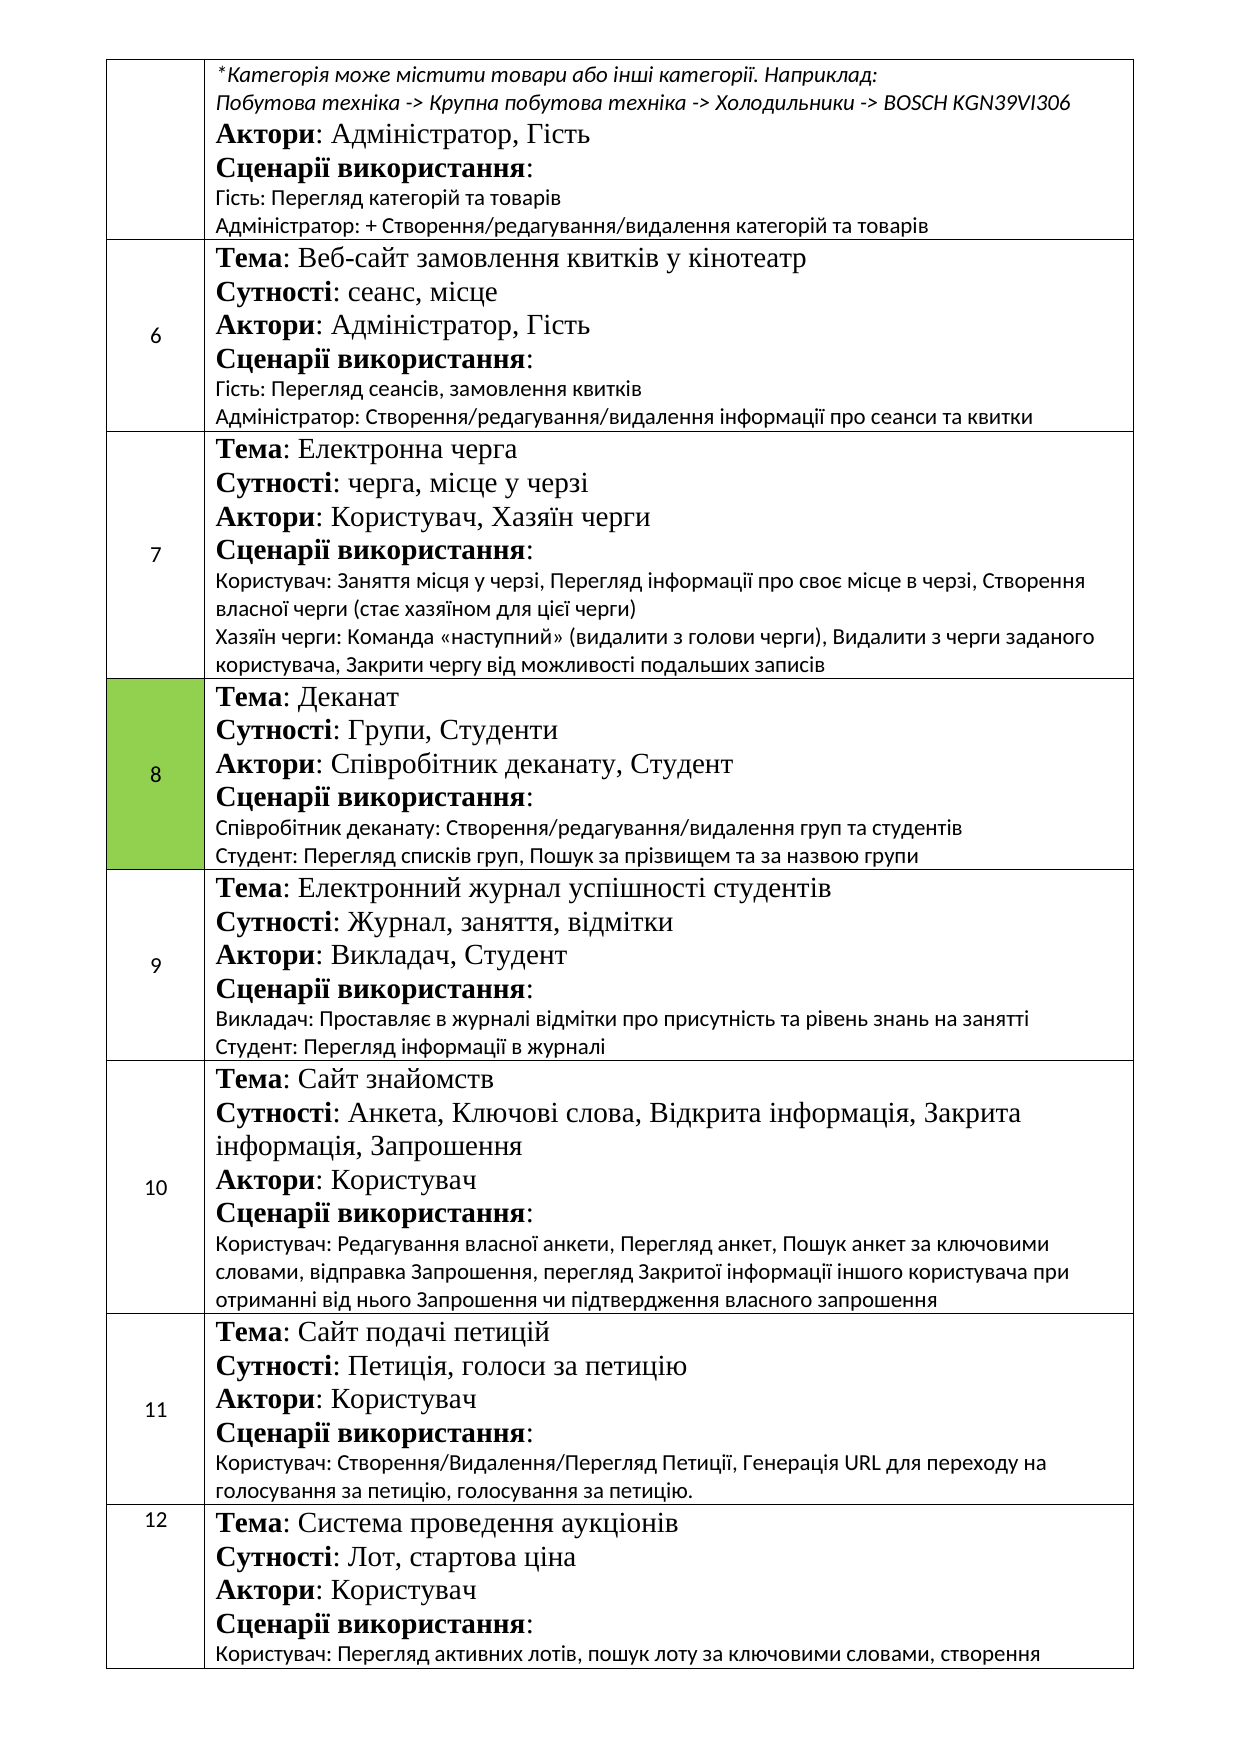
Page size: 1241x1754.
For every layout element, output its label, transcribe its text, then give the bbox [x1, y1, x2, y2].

table_cell 10 [107, 1061, 204, 1313]
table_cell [205, 1505, 1133, 1668]
table_cell 6 [107, 240, 204, 431]
table_cell Тема: Сайт подачі петицій Сутності: Петиція, голоси за петицію Актори: Користувач Сценарії використання: Користувач: Створення/Видалення/Перегляд Петиції, Генерація URL для переходу на голосування за петицію, голосування за петицію. [205, 1314, 1133, 1504]
table_cell Тема: Електронна черга Сутності: черга, місце у черзі Актори: Користувач, Хазяїн черги Сценарії використання: Користувач: Заняття місця у черзі, Перегляд інформації про своє місце в черзі, Створення власної черги (стає хазяїном для цієї черги) Хазяїн черги: Команда «наступний» (видалити з голови черги), Видалити з черги заданого користувача, Закрити чергу від можливості подальших записів [205, 432, 1133, 678]
table_cell 5 [107, 60, 204, 239]
table_cell Тема: Веб-сайт замовлення квитків у кінотеатр Сутності: сеанс, місце Актори: Адміністратор, Гість Сценарії використання: Гість: Перегляд сеансів, замовлення квитків Адміністратор: Створення/редагування/видалення інформації про сеанси та квитки [205, 240, 1133, 431]
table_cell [205, 60, 1133, 239]
table_cell 12 [107, 1505, 204, 1668]
table_cell 8 [107, 679, 204, 869]
table_cell 11 [107, 1314, 204, 1504]
table_cell Тема: Деканат Сутності: Групи, Студенти Актори: Співробітник деканату, Студент Сценарії використання: Співробітник деканату: Створення/редагування/видалення груп та студентів Студент: Перегляд списків груп, Пошук за прізвищем та за назвою групи [205, 679, 1133, 869]
table_cell 9 [107, 870, 204, 1060]
table_cell Тема: Сайт знайомств Сутності: Анкета, Ключові слова, Відкрита інформація, Закрита інформація, Запрошення Актори: Користувач Сценарії використання: Користувач: Редагування власної анкети, Перегляд анкет, Пошук анкет за ключовими словами, відправка Запрошення, перегляд Закритої інформації іншого користувача при отриманні від нього Запрошення чи підтвердження власного запрошення [205, 1061, 1133, 1313]
table_cell Тема: Електронний журнал успішності студентів Сутності: Журнал, заняття, відмітки Актори: Викладач, Студент Сценарії використання: Викладач: Проставляє в журналі відмітки про присутність та рівень знань на занятті Студент: Перегляд інформації в журналі [205, 870, 1133, 1060]
table_cell 7 [107, 432, 204, 678]
